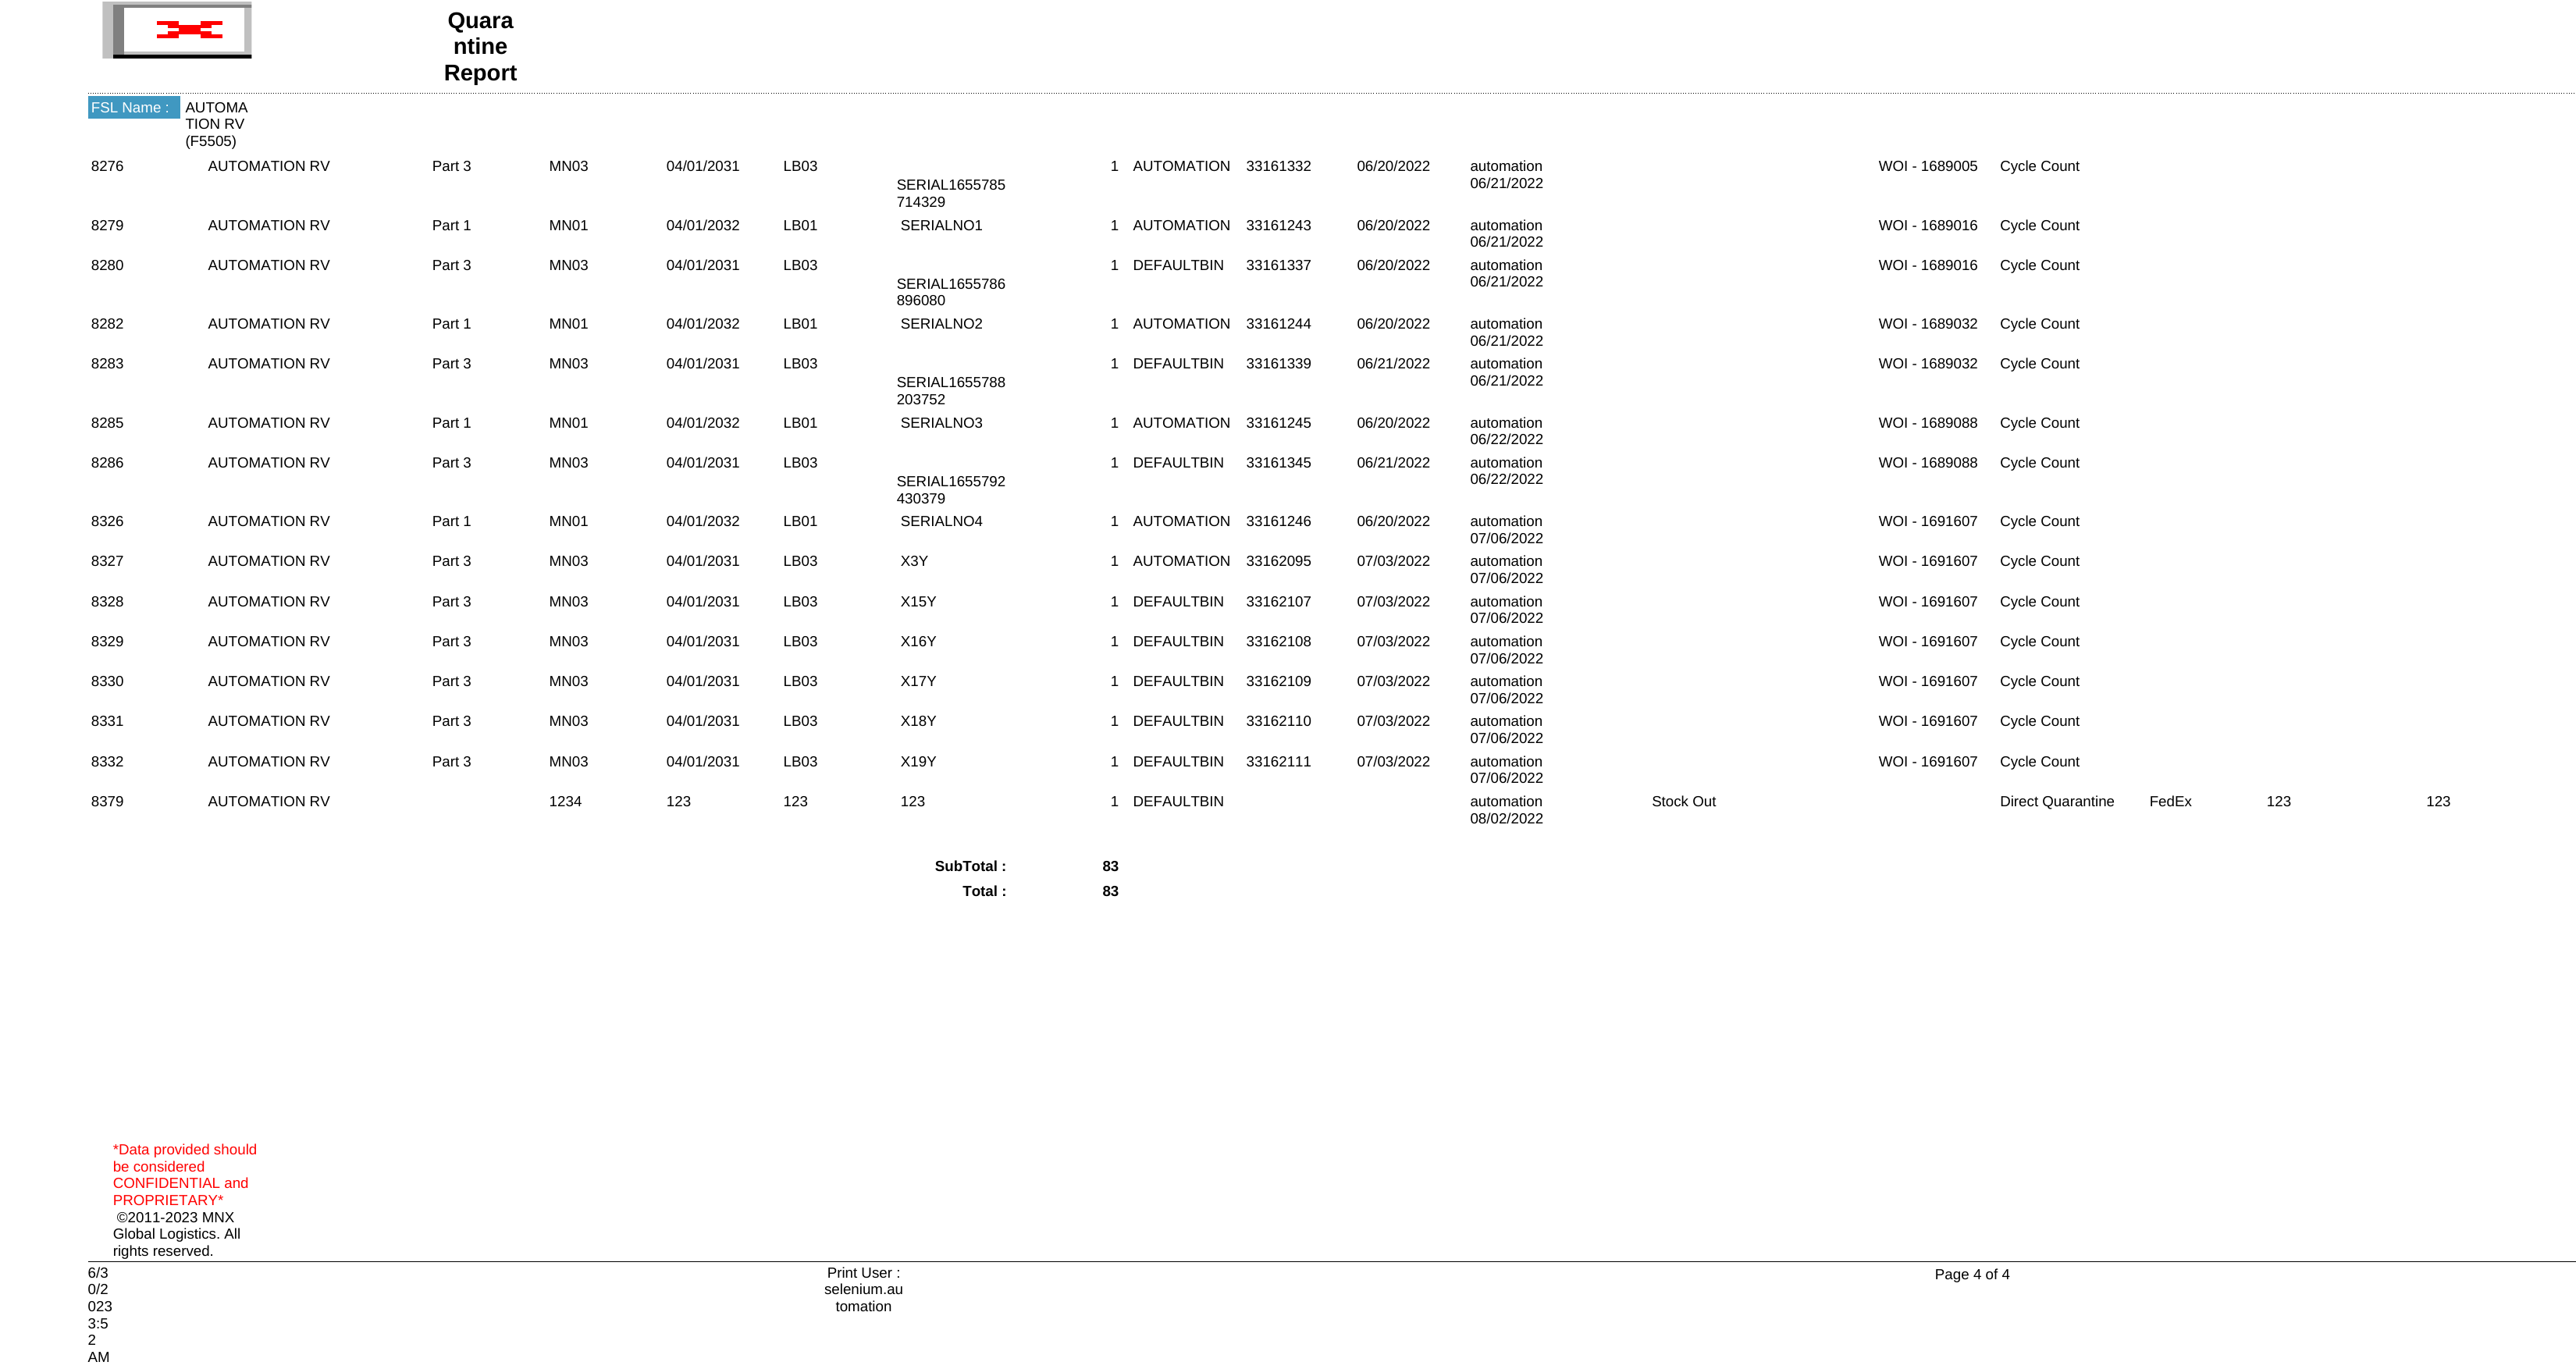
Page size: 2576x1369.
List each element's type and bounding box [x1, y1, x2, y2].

table_cell [88, 155, 2576, 905]
picture [102, 2, 252, 59]
